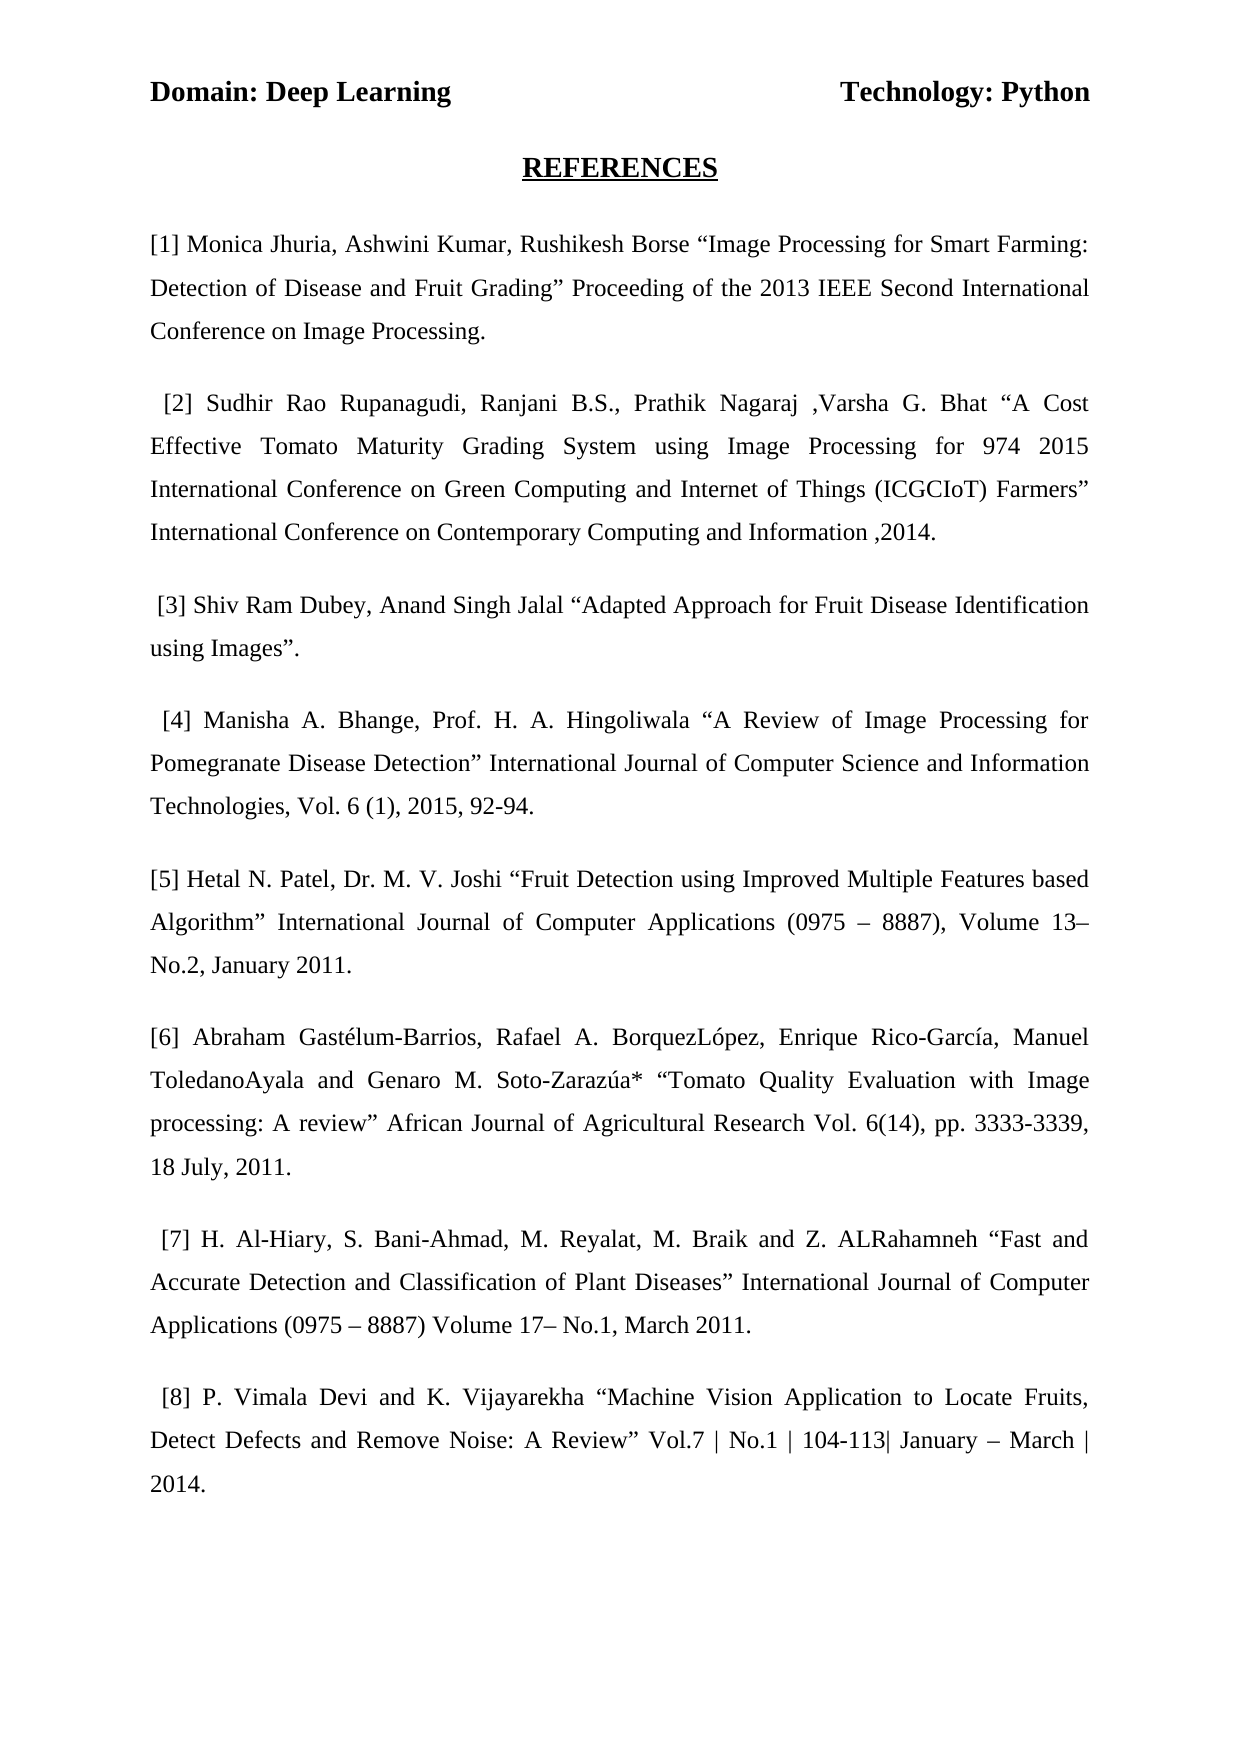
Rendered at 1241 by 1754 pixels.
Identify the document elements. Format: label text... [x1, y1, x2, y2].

text [2] Sudhir Rao Rupanagudi, Ranjani B.S., Prathik Nagaraj ,Varsha G. Bhat “A Cost Effective Tomato Maturity Grading System using Image Processing for 974 2015 International Conference on Green Computing and Internet of Things (ICGCIoT) Farmers” International Conference on Contemporary Computing and Information ,2014. [150, 388, 1090, 546]
text [3] Shiv Ram Dubey, Anand Singh Jalal “Adapted Approach for Fruit Disease Identification using Images”. [150, 590, 1090, 662]
text [6] Abraham Gastélum-Barrios, Rafael A. BorquezLópez, Enrique Rico-García, Manuel ToledanoAyala and Genaro M. Soto-Zarazúa* “Tomato Quality Evaluation with Image processing: A review” African Journal of Agricultural Research Vol. 6(14), pp. 3333-3339, 18 July, 2011. [150, 1022, 1090, 1180]
text [1] Monica Jhuria, Ashwini Kumar, Rushikesh Borse “Image Processing for Smart Farming: Detection of Disease and Fruit Grading” Proceeding of the 2013 IEEE Second International Conference on Image Processing. [150, 229, 1090, 344]
text [7] H. Al-Hiary, S. Bani-Ahmad, M. Reyalat, M. Braik and Z. ALRahamneh “Fast and Accurate Detection and Classification of Plant Diseases” International Journal of Computer Applications (0975 – 8887) Volume 17– No.1, March 2011. [150, 1224, 1090, 1339]
text [4] Manisha A. Bhange, Prof. H. A. Hingoliwala “A Review of Image Processing for Pomegranate Disease Detection” International Journal of Computer Science and Information Technologies, Vol. 6 (1), 2015, 92-94. [150, 705, 1090, 820]
text REFERENCES [150, 150, 1090, 183]
text [8] P. Vimala Devi and K. Vijayarekha “Machine Vision Application to Locate Fruits, Detect Defects and Remove Noise: A Review” Vol.7 | No.1 | 104-113| January – March | 2014. [150, 1382, 1090, 1497]
text [5] Hetal N. Patel, Dr. M. V. Joshi “Fruit Detection using Improved Multiple Features based Algorithm” International Journal of Computer Applications (0975 – 8887), Volume 13– No.2, January 2011. [150, 864, 1090, 979]
